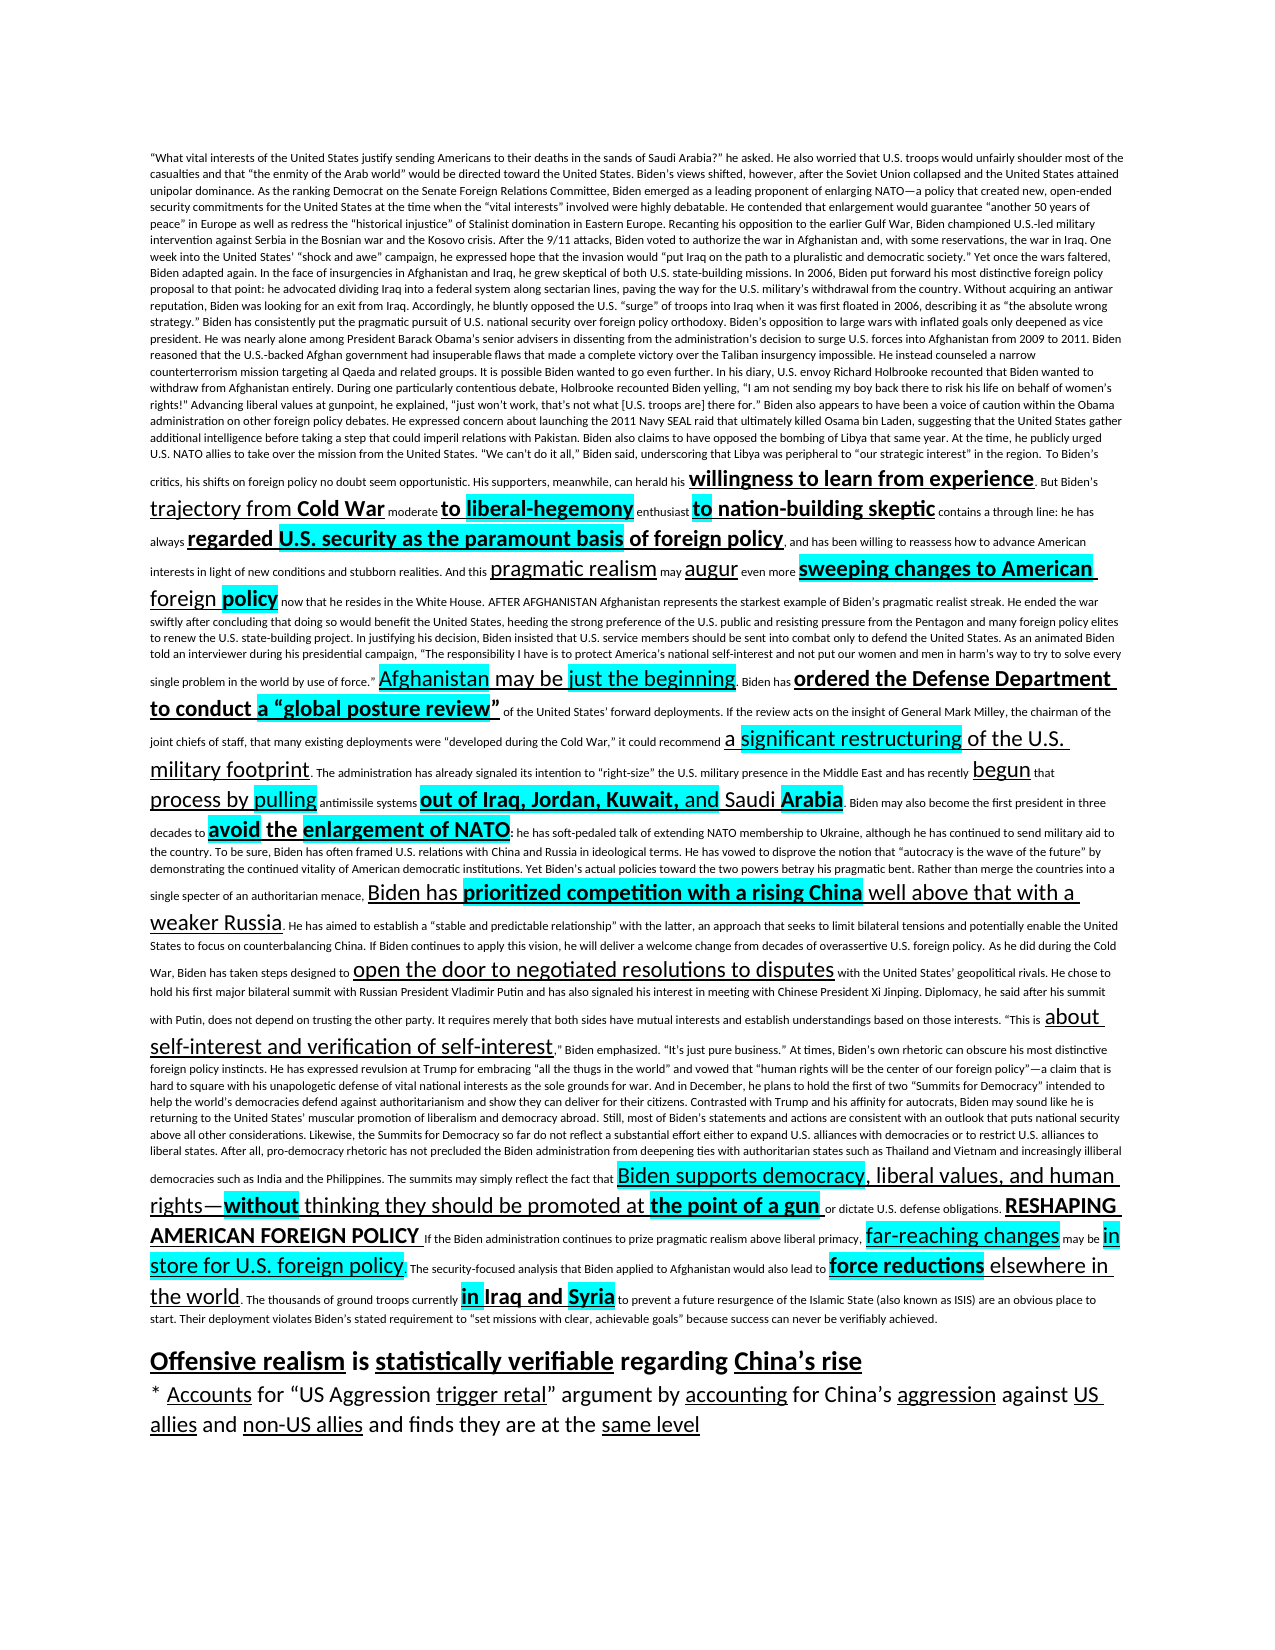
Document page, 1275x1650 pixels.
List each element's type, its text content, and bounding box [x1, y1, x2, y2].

subtitle Offensive realism is statistically verifiable regarding China’s rise [150, 1344, 1125, 1377]
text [150, 150, 1125, 1326]
text * Accounts for “US Aggression trigger retal” argument by accounting for China’s aggression against US allies and non-US allies and finds they are at the same level [150, 1380, 1125, 1438]
